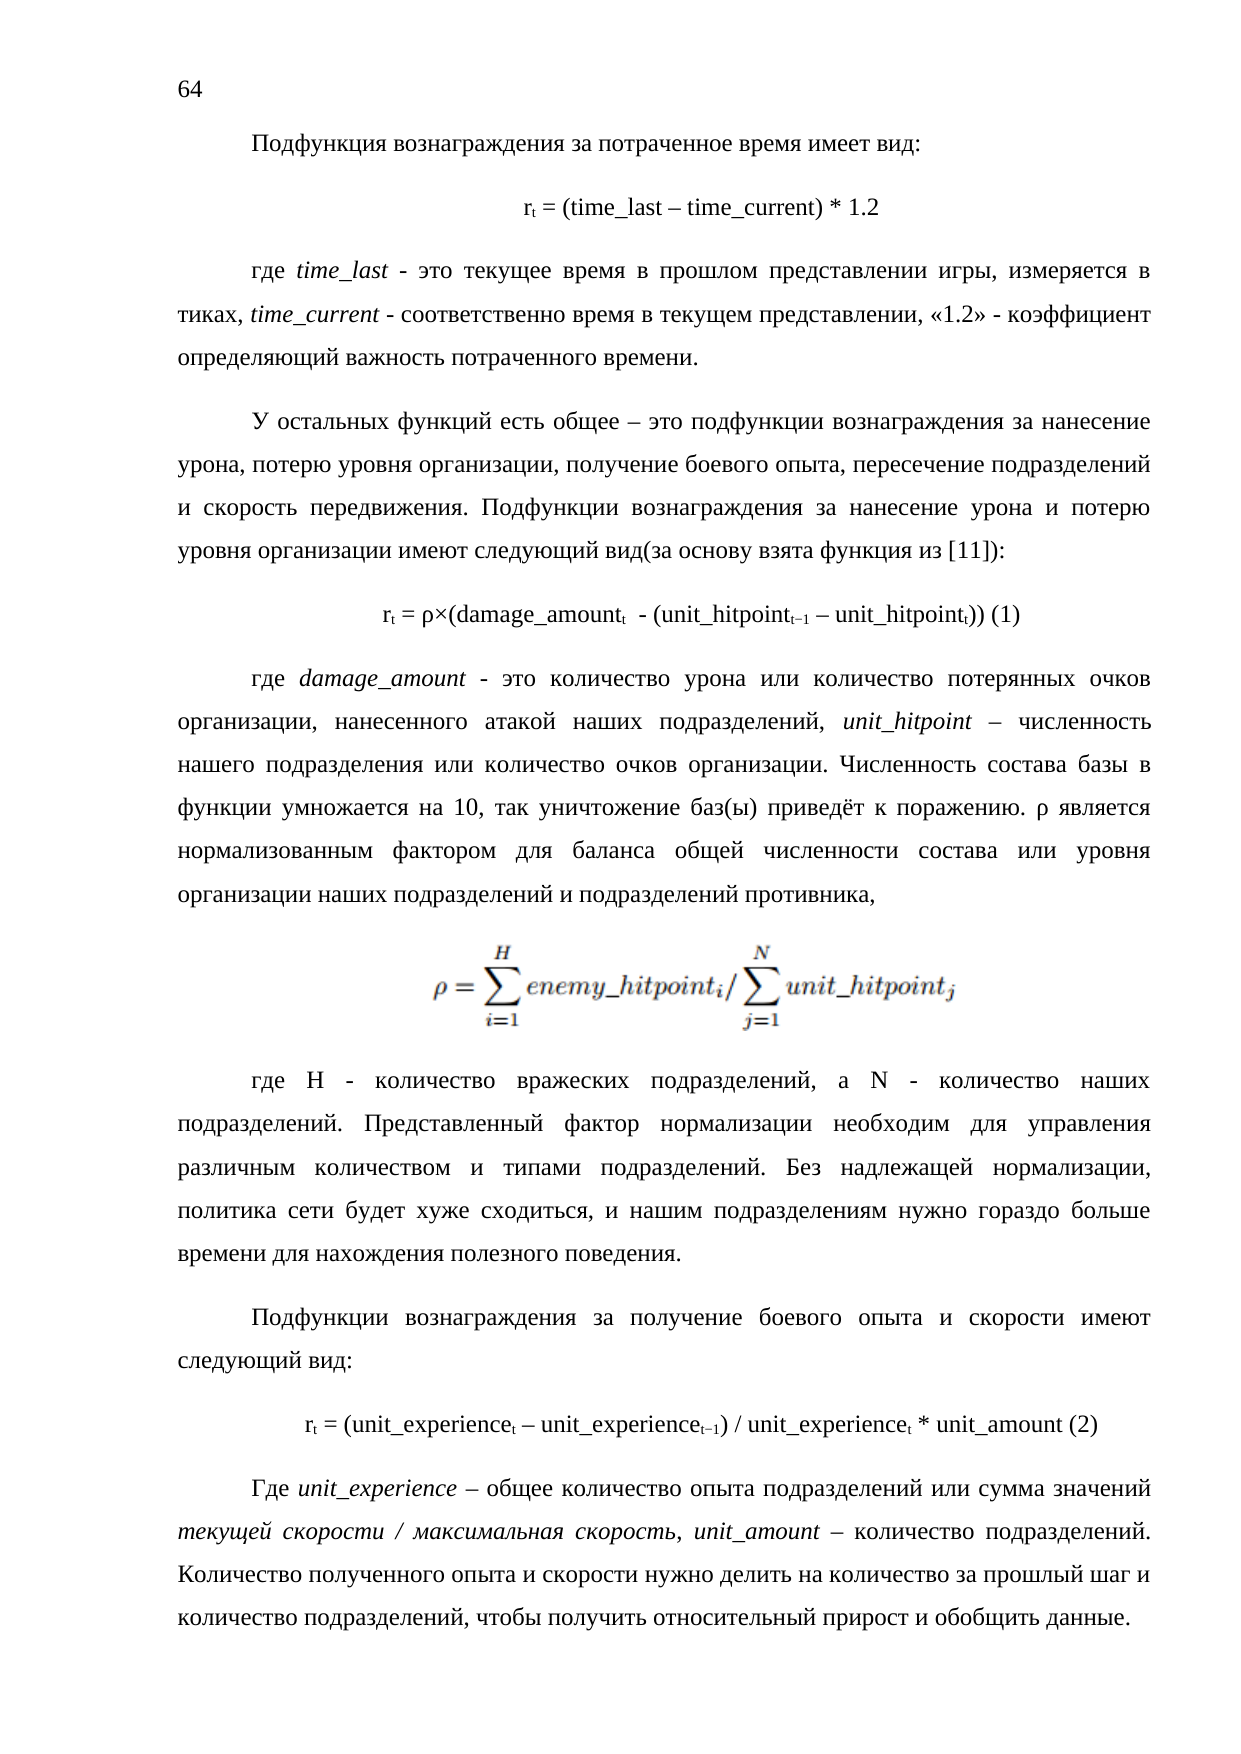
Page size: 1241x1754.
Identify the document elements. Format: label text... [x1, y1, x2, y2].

text Где unit_experience – общее количество опыта подразделений или сумма значений текущей скорости / максимальная скорость, unit_amount – количество подразделений. Количество полученного опыта и скорости нужно делить на количество за прошлый шаг и количество подразделений, чтобы получить относительный прирост и обобщить данные. [177, 1473, 1152, 1631]
text Подфункции вознаграждения за получение боевого опыта и скорости имеют следующий вид: [177, 1302, 1152, 1374]
text где time_last - это текущее время в прошлом представлении игры, измеряется в тиках, time_current - соответственно время в текущем представлении, «1.2» - коэффициент определяющий важность потраченного времени. [177, 256, 1152, 371]
text rt = (unit_experiencet – unit_experiencet−1) / unit_experiencet * unit_amount (2) [177, 1409, 1152, 1438]
text где damage_amount - это количество урона или количество потерянных очков организации, нанесенного атакой наших подразделений, unit_hitpoint – численность нашего подразделения или количество очков организации. Численность состава базы в функции умножается на 10, так уничтожение баз(ы) приведёт к поражению. ρ является нормализованным фактором для баланса общей численности состава или уровня организации наших подразделений и подразделений противника, [177, 663, 1152, 907]
text Подфункция вознаграждения за потраченное время имеет вид: [177, 128, 1152, 156]
text rt = ρ×(damage_amountt - (unit_hitpointt−1 – unit_hitpointt)) (1) [177, 599, 1152, 628]
text rt = (time_last – time_current) * 1.2 [177, 192, 1152, 220]
text где H - количество вражеских подразделений, а N - количество наших подразделений. Представленный фактор нормализации необходим для управления различным количеством и типами подразделений. Без надлежащей нормализации, политика сети будет хуже сходиться, и нашим подразделениям нужно гораздо больше времени для нахождения полезного поведения. [177, 1065, 1152, 1267]
picture [427, 942, 976, 1031]
